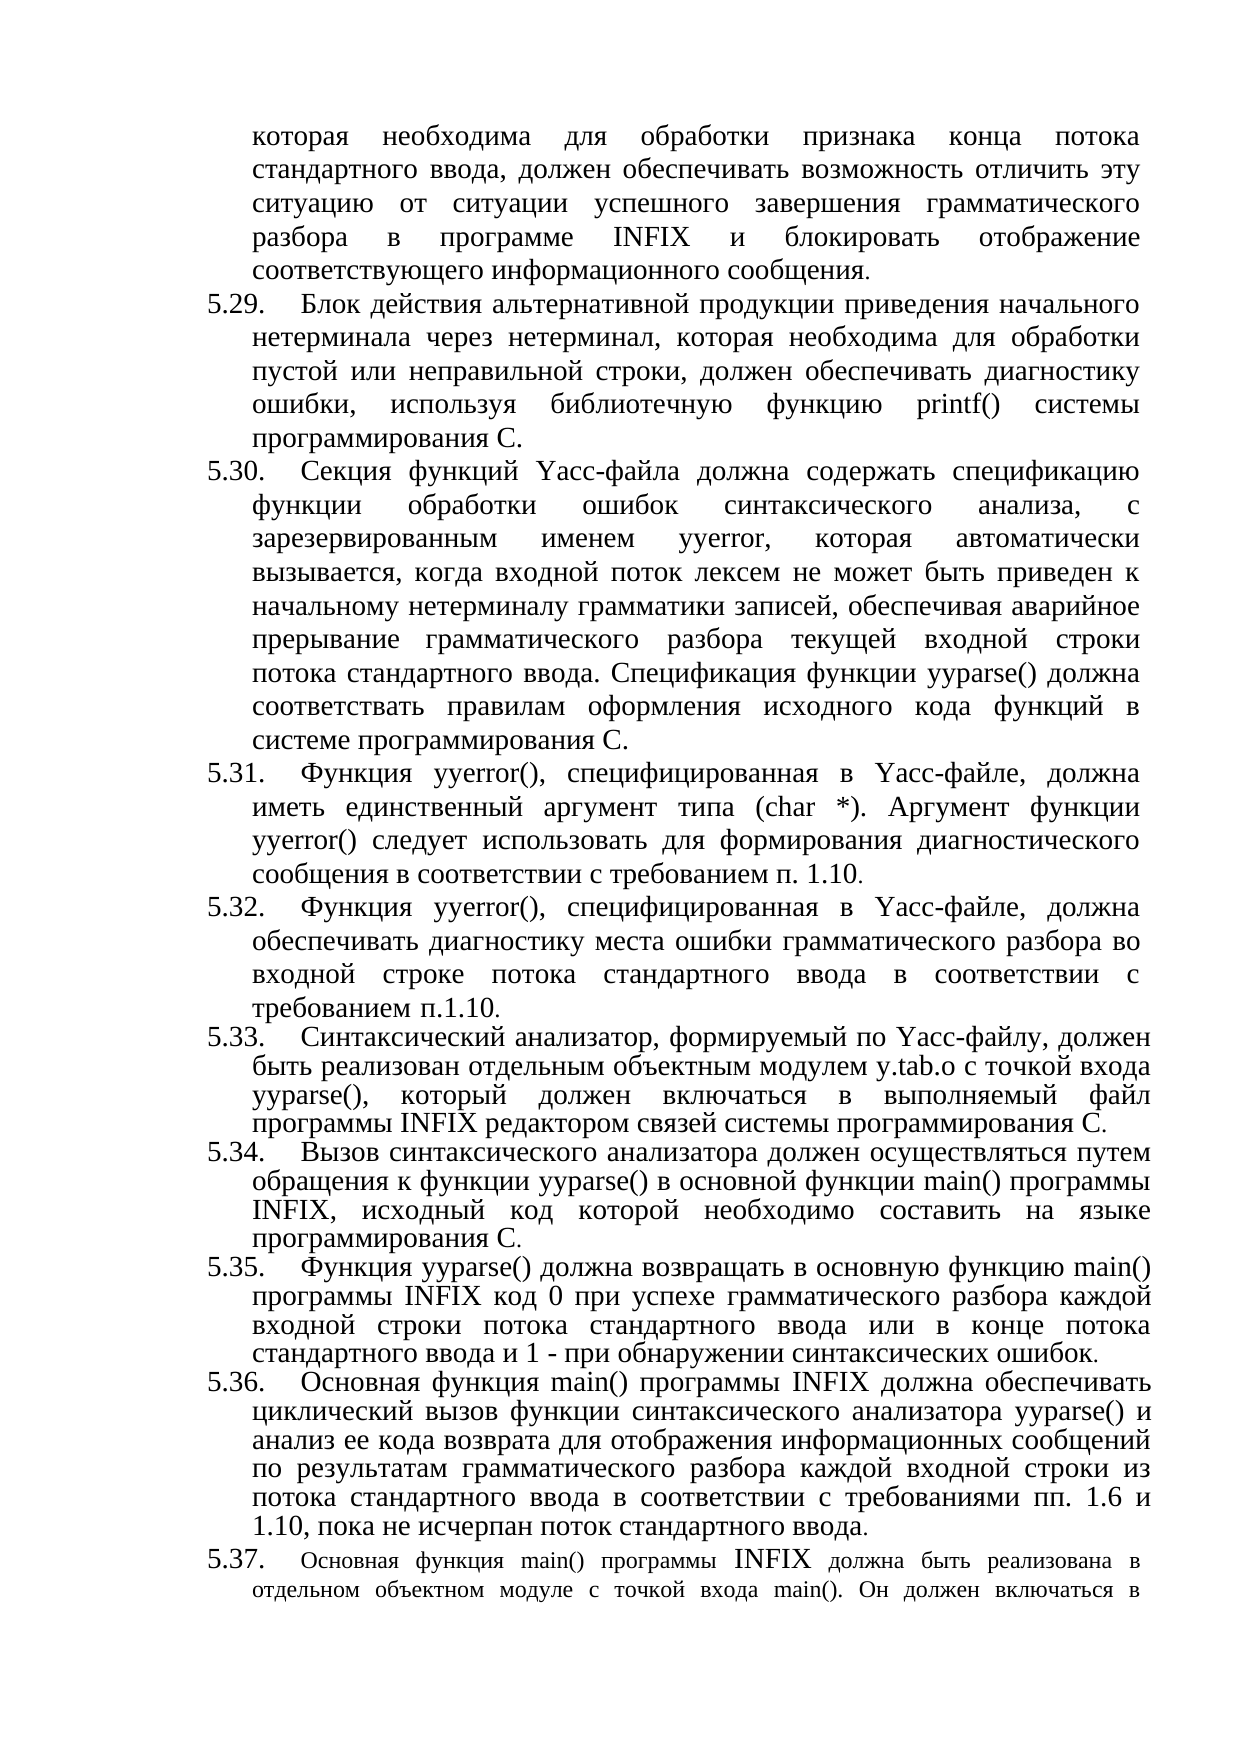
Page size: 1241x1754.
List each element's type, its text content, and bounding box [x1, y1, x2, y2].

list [207, 1542, 1140, 1603]
list Функция yyerror(), специфицированная в Yacc-файле, должна обеспечивать диагностику места ошибки грамматического разбора во входной строке потока стандартного ввода в соответствии с требованием п.1.10. [207, 889, 1141, 1024]
list Основная функция main() программы INFIX должна обеспечивать циклический вызов функции синтаксического анализатора yyparse() и анализ ее кода возврата для отображения информационных сообщений по результатам грамматического разбора каждой входной строки из потока стандартного ввода в соответствии с требованиями пп. 1.6 и 1.10, пока не исчерпан поток стандартного ввода. [207, 1369, 1152, 1541]
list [207, 118, 1141, 286]
list Секция функций Yacc-файла должна содержать спецификацию функции обработки ошибок синтаксического анализа, с зарезервированным именем yyerror, которая автоматически вызывается, когда входной поток лексем не может быть приведен к начальному нетерминалу грамматики записей, обеспечивая аварийное прерывание грамматического разбора текущей входной строки потока стандартного ввода. Спецификация функции yyparse() должна соответствать правилам оформления исходного кода функций в системе программирования C. [207, 453, 1141, 755]
list Вызов синтаксического анализатора должен осуществляться путем обращения к функции yyparse() в основной функции main() программы INFIX, исходный код которой необходимо составить на языке программирования C. [207, 1139, 1152, 1254]
list Блок действия альтернативной продукции приведения начального нетерминала через нетерминал, которая необходима для обработки пустой или неправильной строки, должен обеспечивать диагностику ошибки, используя библиотечную функцию printf() системы программирования C. [207, 286, 1141, 453]
list Функция yyerror(), специфицированная в Yacc-файле, должна иметь единственный аргумент типа (char *). Аргумент функции yyerror() следует использовать для формирования диагностического сообщения в соответствии с требованием п. 1.10. [207, 755, 1141, 889]
list Синтаксический анализатор, формируемый по Yacc-файлу, должен быть реализован отдельным объектным модулем y.tab.o с точкой входа yyparse(), который должен включаться в выполняемый файл программы INFIX редактором связей системы программирования C. [207, 1024, 1152, 1139]
list Функция yyparse() должна возвращать в основную функцию main() программы INFIX код 0 при успехе грамматического разбора каждой входной строки потока стандартного ввода или в конце потока стандартного ввода и 1 - при обнаружении синтаксических ошибок. [207, 1254, 1152, 1369]
